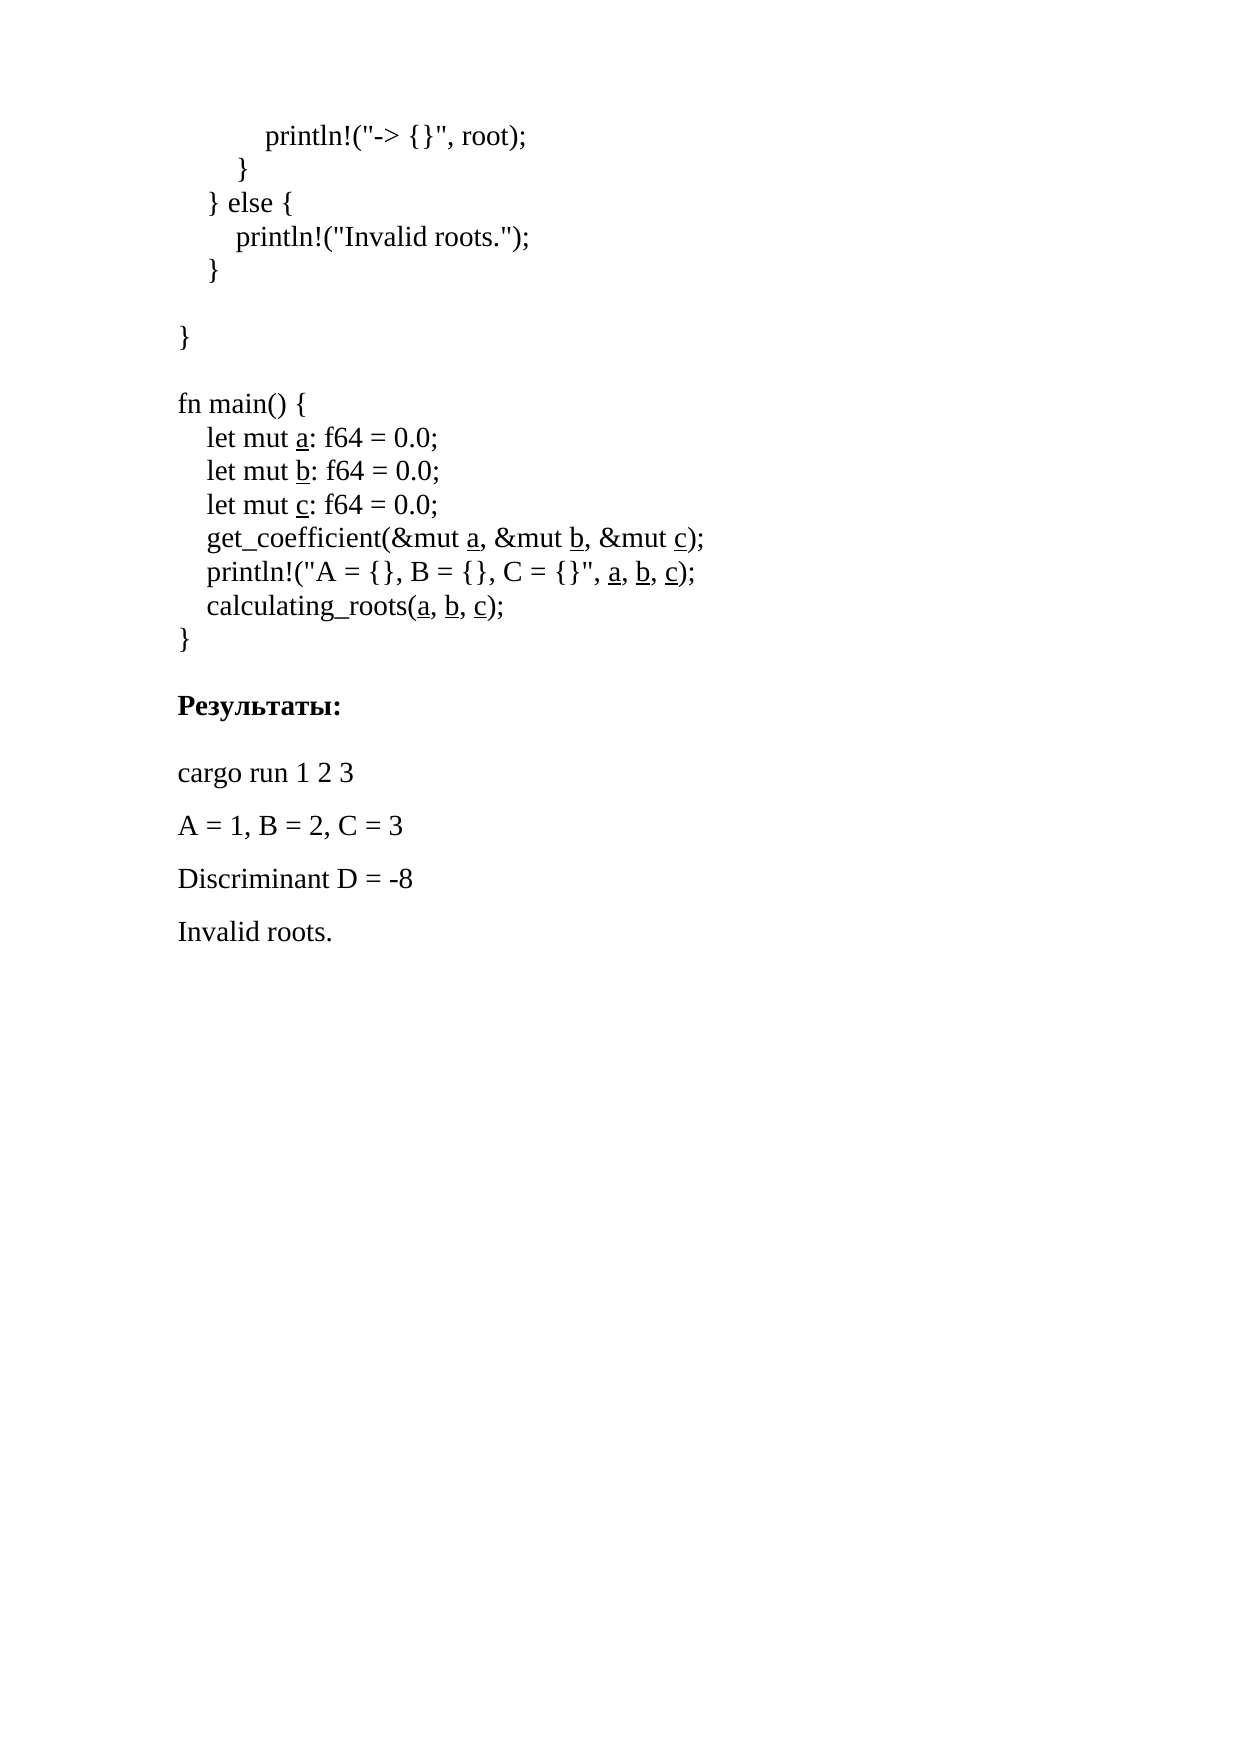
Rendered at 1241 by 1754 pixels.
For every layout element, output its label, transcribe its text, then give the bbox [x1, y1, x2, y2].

text println!("A = {}, B = {}, C = {}", a, b, c); [177, 554, 1152, 588]
text println!("-> {}", root); [177, 118, 1152, 152]
text } [177, 319, 1152, 353]
text } [177, 152, 1152, 185]
text Результаты: [177, 688, 1152, 722]
text } else { [177, 185, 1152, 219]
text Invalid roots. [177, 914, 1152, 947]
text let mut a: f64 = 0.0; [177, 420, 1152, 453]
text calculating_roots(a, b, c); [177, 588, 1152, 621]
text Discriminant D = -8 [177, 861, 1152, 894]
text cargo run 1 2 3 [177, 755, 1152, 789]
text let mut c: f64 = 0.0; [177, 487, 1152, 521]
text println!("Invalid roots."); [177, 219, 1152, 252]
text } [177, 252, 1152, 286]
text } [177, 621, 1152, 655]
text A = 1, B = 2, C = 3 [177, 808, 1152, 842]
text get_coefficient(&mut a, &mut b, &mut c); [177, 521, 1152, 554]
text let mut b: f64 = 0.0; [177, 453, 1152, 487]
text fn main() { [177, 386, 1152, 420]
